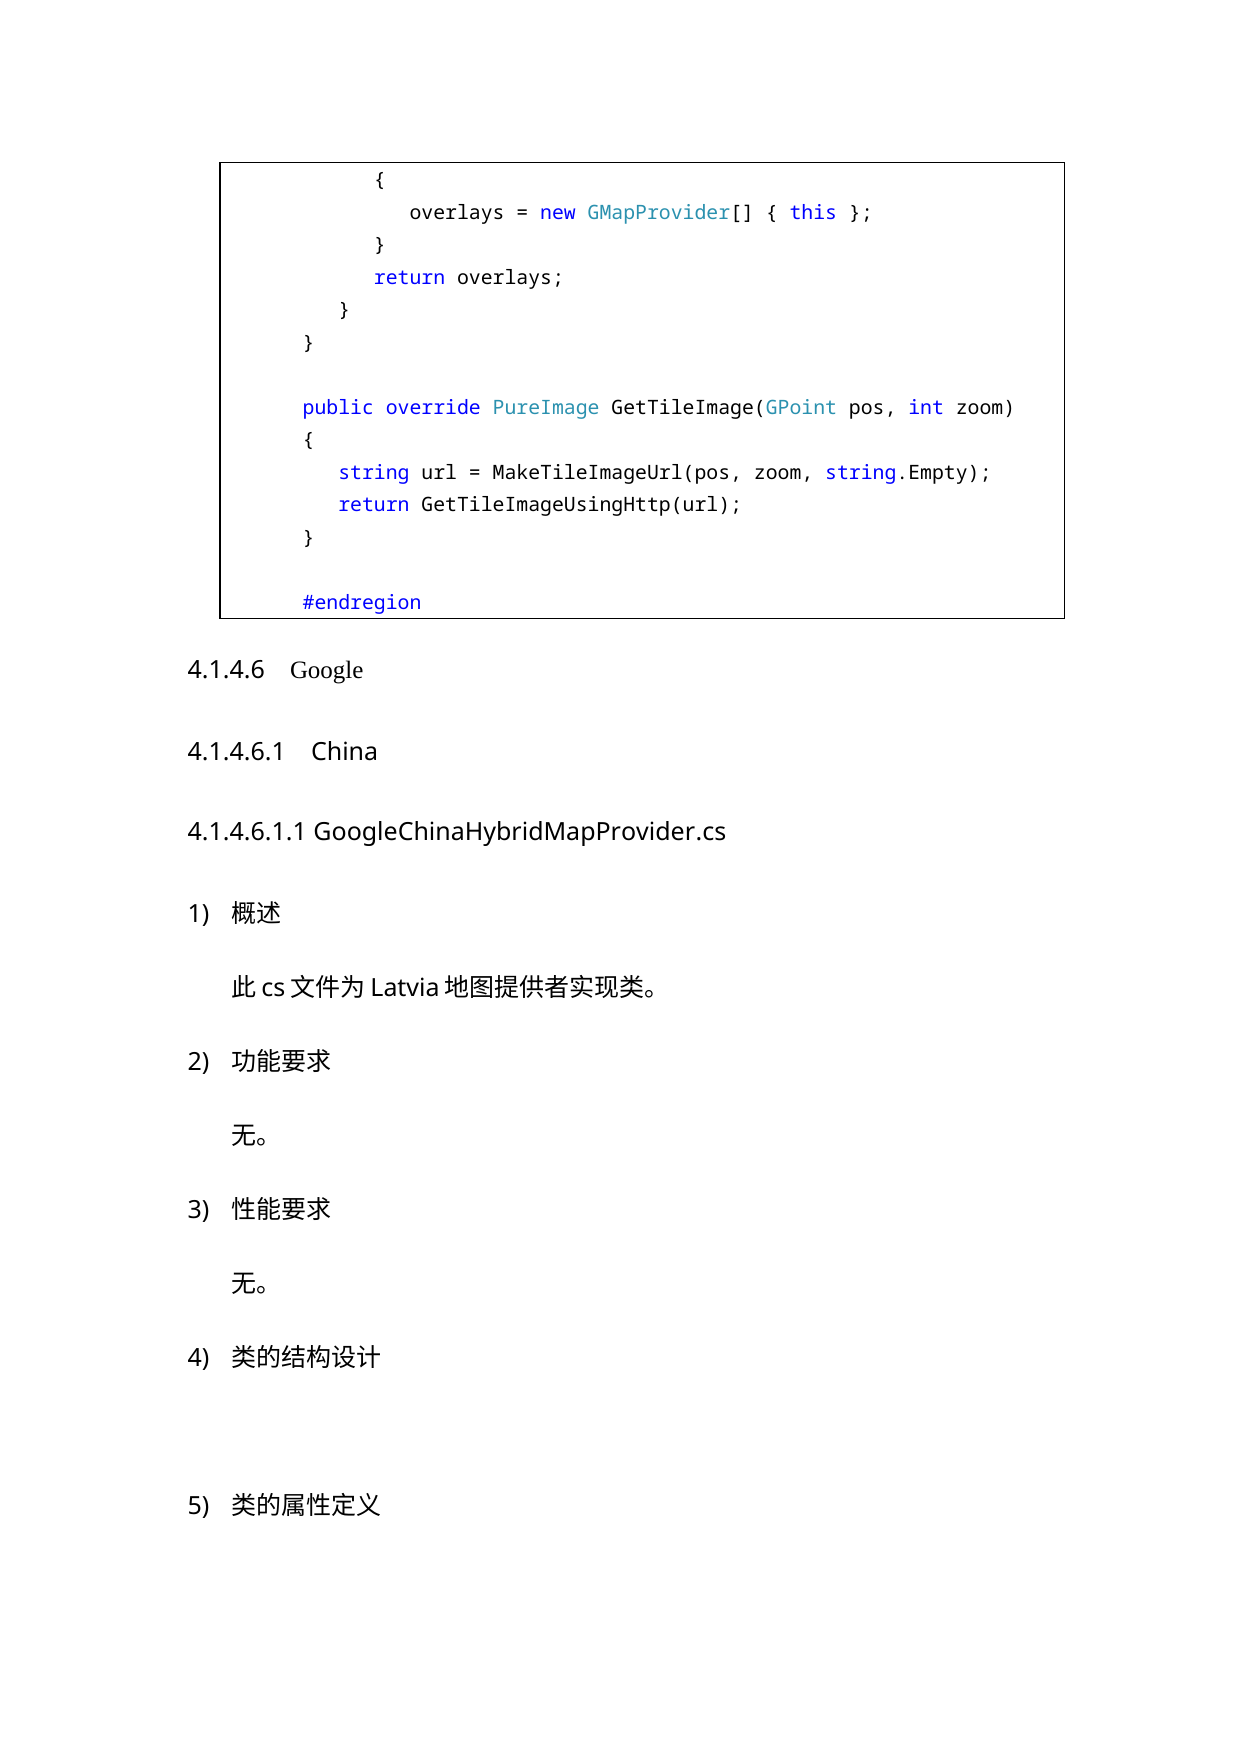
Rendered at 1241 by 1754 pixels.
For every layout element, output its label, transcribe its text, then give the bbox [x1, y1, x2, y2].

text 此cs文件为Latvia地图提供者实现类。 [231, 953, 1053, 1018]
list 性能要求 [187, 1175, 1053, 1240]
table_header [221, 163, 1064, 618]
list 类的结构设计 [187, 1323, 1053, 1388]
text 4.1.4.6.1.1 GoogleChinaHybridMapProvider.cs [187, 798, 1053, 863]
text 无。 [231, 1249, 1053, 1314]
list 概述 [187, 879, 1053, 944]
text 无。 [231, 1101, 1053, 1166]
list 类的属性定义 [187, 1471, 1053, 1536]
list 功能要求 [187, 1027, 1053, 1092]
list China [187, 717, 1053, 782]
list Google [187, 635, 1053, 700]
